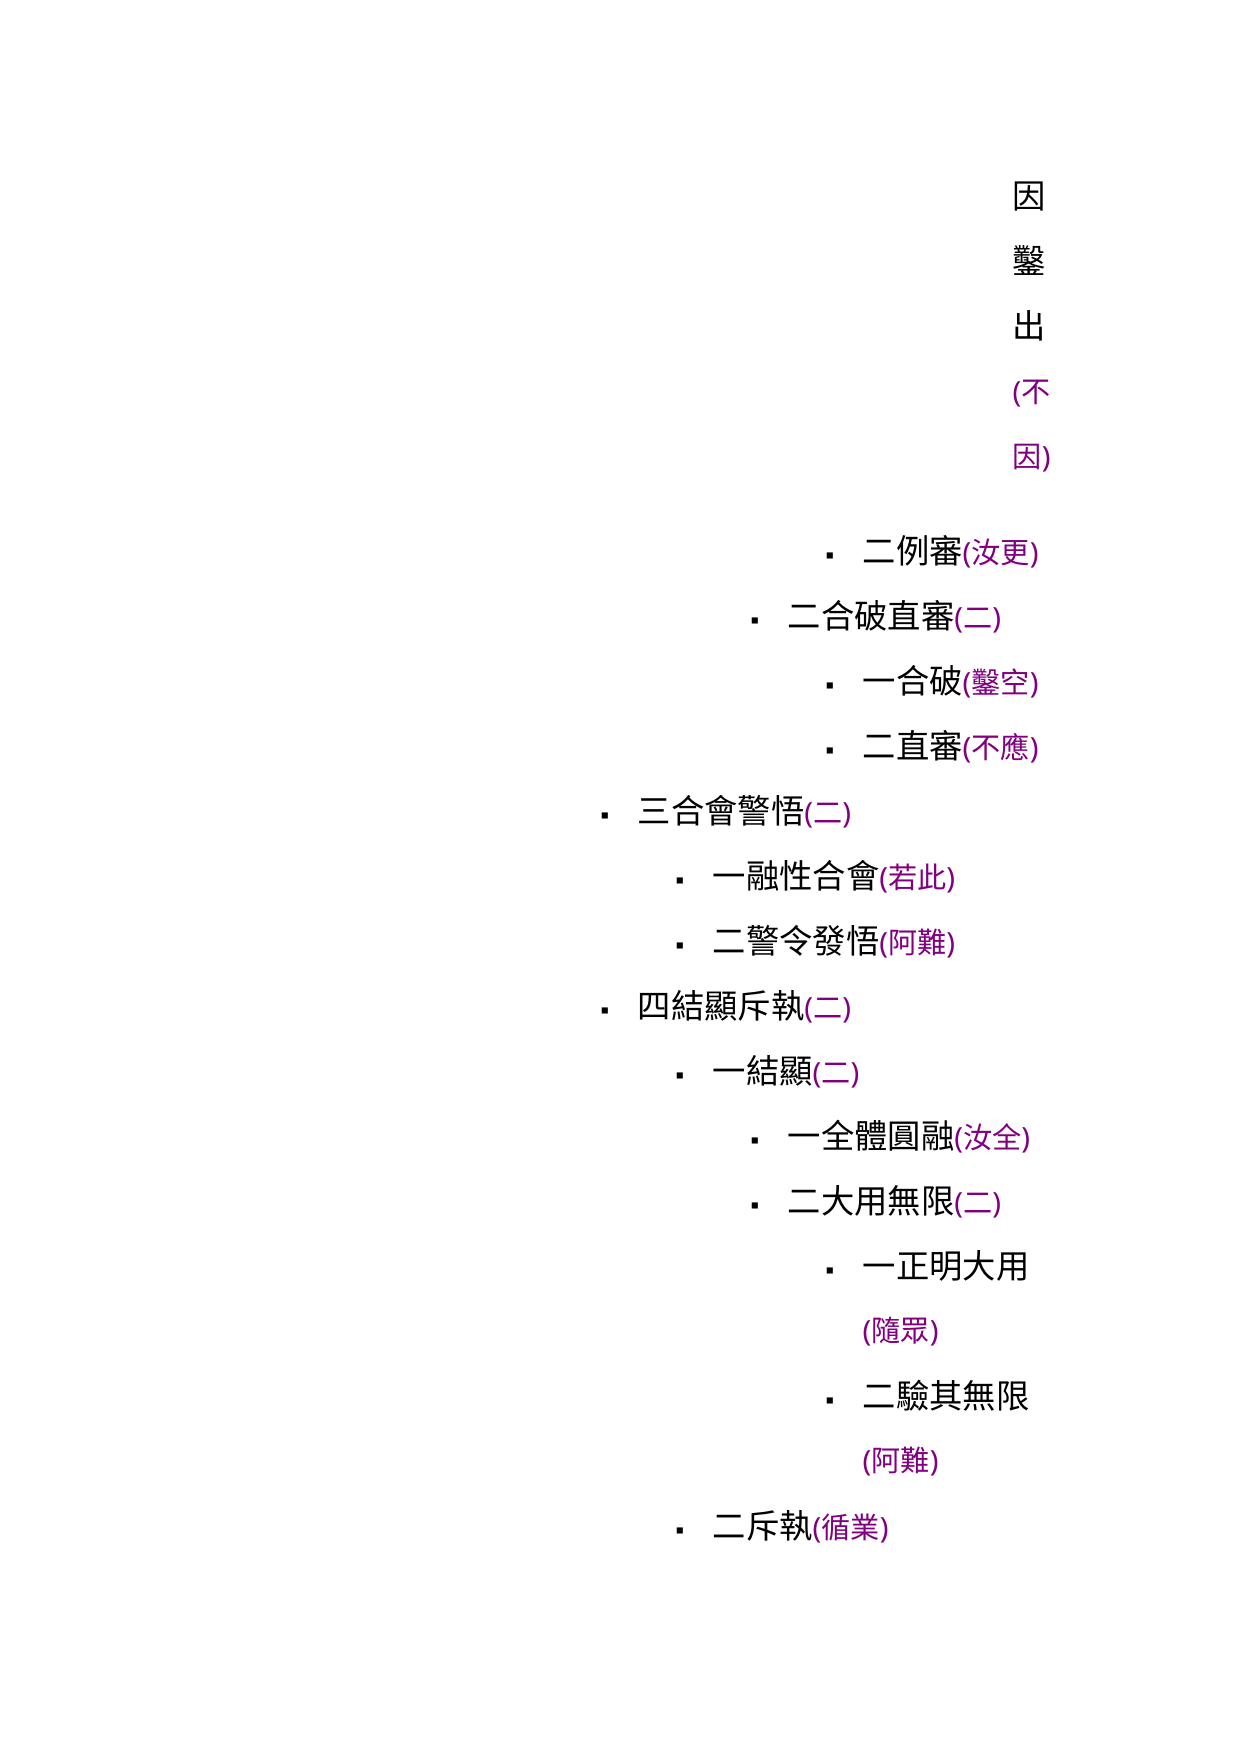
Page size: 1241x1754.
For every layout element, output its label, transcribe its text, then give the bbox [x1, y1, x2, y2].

list 二破不因鑿出(不因) [975, 162, 1053, 487]
list 二警令發悟(阿難) [675, 906, 1053, 971]
list 一融性合會(若此) [675, 841, 1053, 906]
list 二斥執(循業) [675, 1491, 1053, 1556]
list 三合會警悟(二) [600, 776, 1053, 841]
list 二合破直審(二) [750, 581, 1053, 646]
list 一全體圓融(汝全) [750, 1101, 1053, 1166]
list 二大用無限(二) [750, 1166, 1053, 1231]
list 一正明大用(隨眾) [825, 1231, 1053, 1361]
list 一合破(鑿空) [825, 646, 1053, 711]
list 四結顯斥執(二) [600, 971, 1053, 1036]
list 二例審(汝更) [825, 516, 1053, 581]
list 二直審(不應) [825, 711, 1053, 776]
list 一結顯(二) [675, 1036, 1053, 1101]
list 二驗其無限(阿難) [825, 1361, 1053, 1491]
